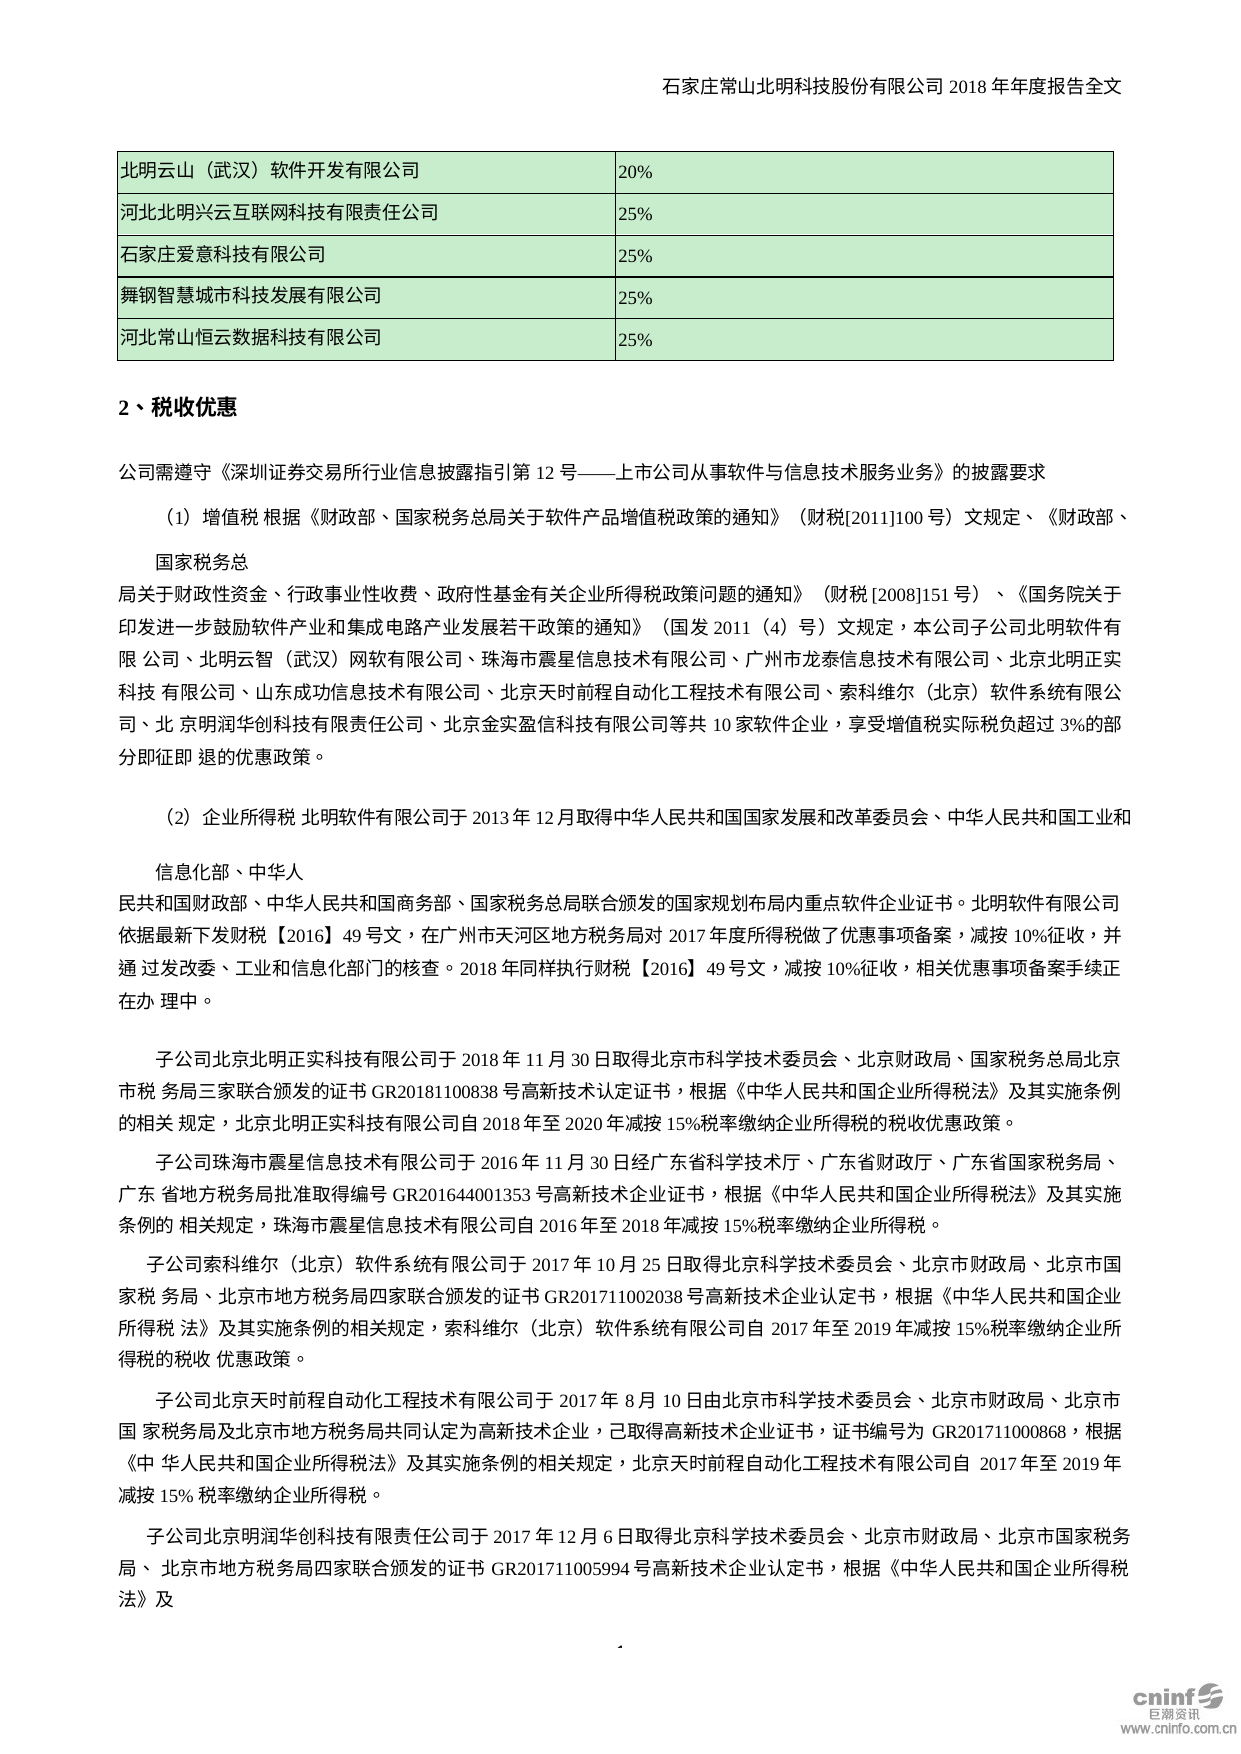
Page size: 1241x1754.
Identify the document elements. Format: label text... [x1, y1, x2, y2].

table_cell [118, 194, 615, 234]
text 局关于财政性资金、行政事业性收费、政府性基金有关企业所得税政策问题的通知》（财税[2008]151号）、《国务院关于 印发进一步鼓励软件产业和集成电路产业发展若干政策的通知》（国发2011（4）号）文规定，本公司子公司北明软件有限 公司、北明云智（武汉）网软有限公司、珠海市震星信息技术有限公司、广州市龙泰信息技术有限公司、北京北明正实科技 有限公司、山东成功信息技术有限公司、北京天时前程自动化工程技术有限公司、索科维尔（北京）软件系统有限公司、北 京明润华创科技有限责任公司、北京金实盈信科技有限公司等共10家软件企业，享受增值税实际税负超过3%的部分即征即 退的优惠政策。 [118, 581, 1123, 770]
text 子公司索科维尔（北京）软件系统有限公司于2017年10月25日取得北京科学技术委员会、北京市财政局、北京市国家税 务局、北京市地方税务局四家联合颁发的证书GR201711002038号高新技术企业认定书，根据《中华人民共和国企业所得税 法》及其实施条例的相关规定，索科维尔（北京）软件系统有限公司自2017年至2019年减按15%税率缴纳企业所得税的税收 优惠政策。 [118, 1251, 1123, 1372]
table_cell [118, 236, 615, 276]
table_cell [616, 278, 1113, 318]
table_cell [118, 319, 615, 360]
text 民共和国财政部、中华人民共和国商务部、国家税务总局联合颁发的国家规划布局内重点软件企业证书。北明软件有限公司 依据最新下发财税【2016】49号文，在广州市天河区地方税务局对2017年度所得税做了优惠事项备案，减按10%征收，并通 过发改委、工业和信息化部门的核查。2018年同样执行财税【2016】49号文，减按10%征收，相关优惠事项备案手续正在办 理中。 [118, 890, 1123, 1013]
text （2）企业所得税 北明软件有限公司于2013年12月取得中华人民共和国国家发展和改革委员会、中华人民共和国工业和信息化部、中华人 [156, 780, 1147, 890]
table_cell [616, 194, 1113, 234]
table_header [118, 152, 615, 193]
text 子公司珠海市震星信息技术有限公司于2016年11月30日经广东省科学技术厅、广东省财政厅、广东省国家税务局、广东 省地方税务局批准取得编号GR201644001353号高新技术企业证书，根据《中华人民共和国企业所得税法》及其实施条例的 相关规定，珠海市震星信息技术有限公司自2016年至2018年减按15%税率缴纳企业所得税。 [118, 1149, 1123, 1238]
text 子公司北京北明正实科技有限公司于2018年11月30日取得北京市科学技术委员会、北京财政局、国家税务总局北京市税 务局三家联合颁发的证书GR20181100838号高新技术认定证书，根据《中华人民共和国企业所得税法》及其实施条例的相关 规定，北京北明正实科技有限公司自2018年至2020年减按15%税率缴纳企业所得税的税收优惠政策。 [118, 1047, 1122, 1136]
text （1）增值税 根据《财政部、国家税务总局关于软件产品增值税政策的通知》（财税[2011]100号）文规定、《财政部、国家税务总 [156, 485, 1147, 575]
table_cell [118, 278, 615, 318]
subtitle 2、税收优惠 [118, 392, 1240, 422]
text 子公司北京天时前程自动化工程技术有限公司于2017年 8月 10日由北京市科学技术委员会、北京市财政局、北京市国 家税务局及北京市地方税务局共同认定为高新技术企业，己取得高新技术企业证书，证书编号为GR201711000868，根据《中 华人民共和国企业所得税法》及其实施条例的相关规定，北京天时前程自动化工程技术有限公司自2017年至2019年减按15% 税率缴纳企业所得税。 [118, 1387, 1123, 1508]
text 子公司北京明润华创科技有限责任公司于2017年12月6日取得北京科学技术委员会、北京市财政局、北京市国家税务局、 北京市地方税务局四家联合颁发的证书GR201711005994号高新技术企业认定书，根据《中华人民共和国企业所得税法》及 [118, 1523, 1131, 1612]
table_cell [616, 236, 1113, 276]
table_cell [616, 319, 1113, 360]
text 公司需遵守《深圳证券交易所行业信息披露指引第 12 号——上市公司从事软件与信息技术服务业务》的披露要求 [118, 459, 1240, 485]
picture [1115, 1680, 1240, 1737]
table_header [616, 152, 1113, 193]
